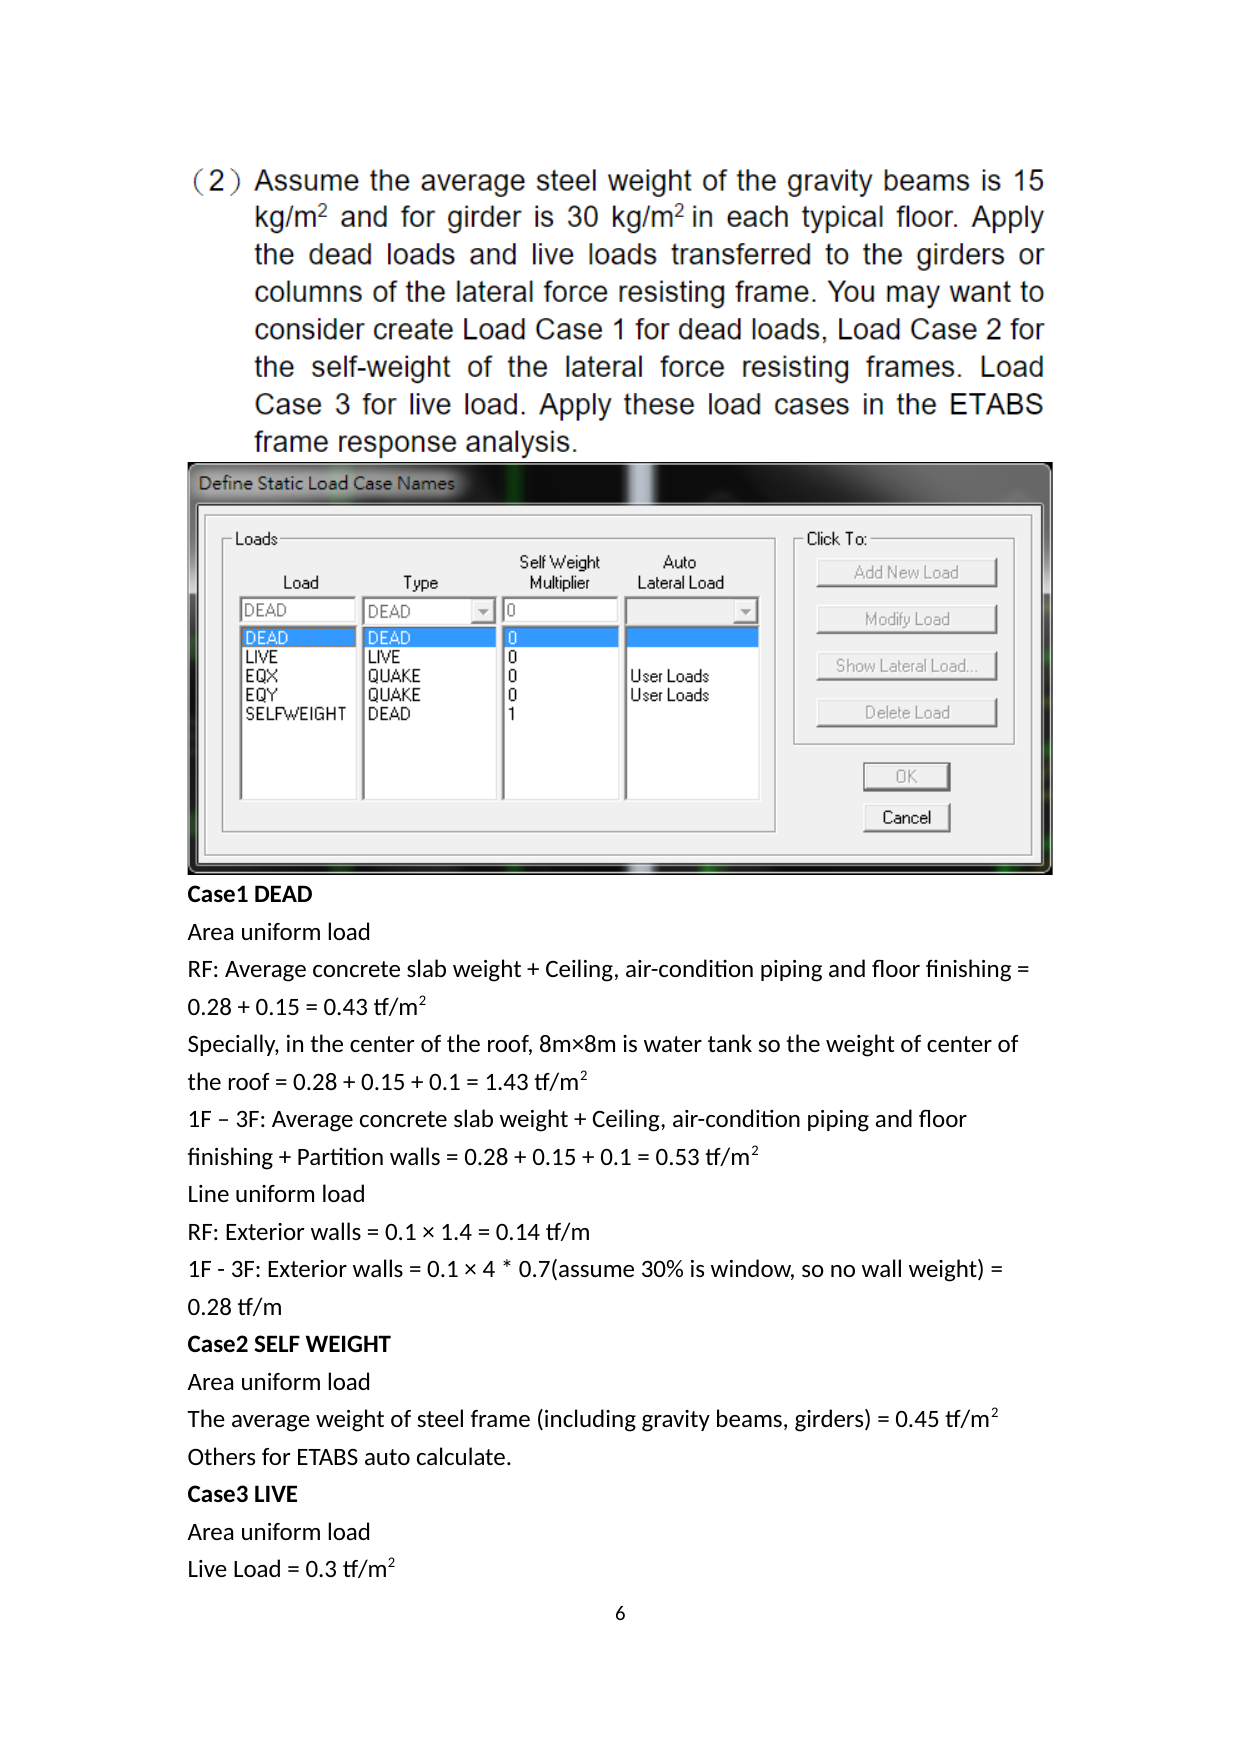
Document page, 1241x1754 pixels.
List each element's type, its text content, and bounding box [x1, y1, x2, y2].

text Area uniform load [187, 1512, 1053, 1550]
text Live Load = 0.3 tf/m2 [187, 1550, 1053, 1587]
text Case3 LIVE [187, 1475, 1053, 1512]
text The average weight of steel frame (including gravity beams, girders) = 0.45 tf/m2 [187, 1400, 1053, 1437]
picture [187, 162, 1053, 875]
text Specially, in the center of the roof, 8m×8m is water tank so the weight of center of the roof = 0.28 + 0.15 + 0.1 = 1.43 tf/m2 [187, 1025, 1053, 1100]
text Line uniform load [187, 1175, 1053, 1212]
text Case1 DEAD [187, 875, 1053, 912]
text Case2 SELF WEIGHT [187, 1325, 1053, 1362]
text Others for ETABS auto calculate. [187, 1437, 1053, 1475]
text RF: Average concrete slab weight + Ceiling, air-condition piping and floor finishing = 0.28 + 0.15 = 0.43 tf/m2 [187, 950, 1053, 1025]
text 1F – 3F: Average concrete slab weight + Ceiling, air-condition piping and floor finishing + Partition walls = 0.28 + 0.15 + 0.1 = 0.53 tf/m2 [187, 1100, 1053, 1175]
text 1F - 3F: Exterior walls = 0.1 × 4 * 0.7(assume 30% is window, so no wall weight) = 0.28 tf/m [187, 1250, 1053, 1325]
text Area uniform load [187, 912, 1053, 950]
text Area uniform load [187, 1362, 1053, 1400]
text RF: Exterior walls = 0.1 × 1.4 = 0.14 tf/m [187, 1212, 1053, 1250]
